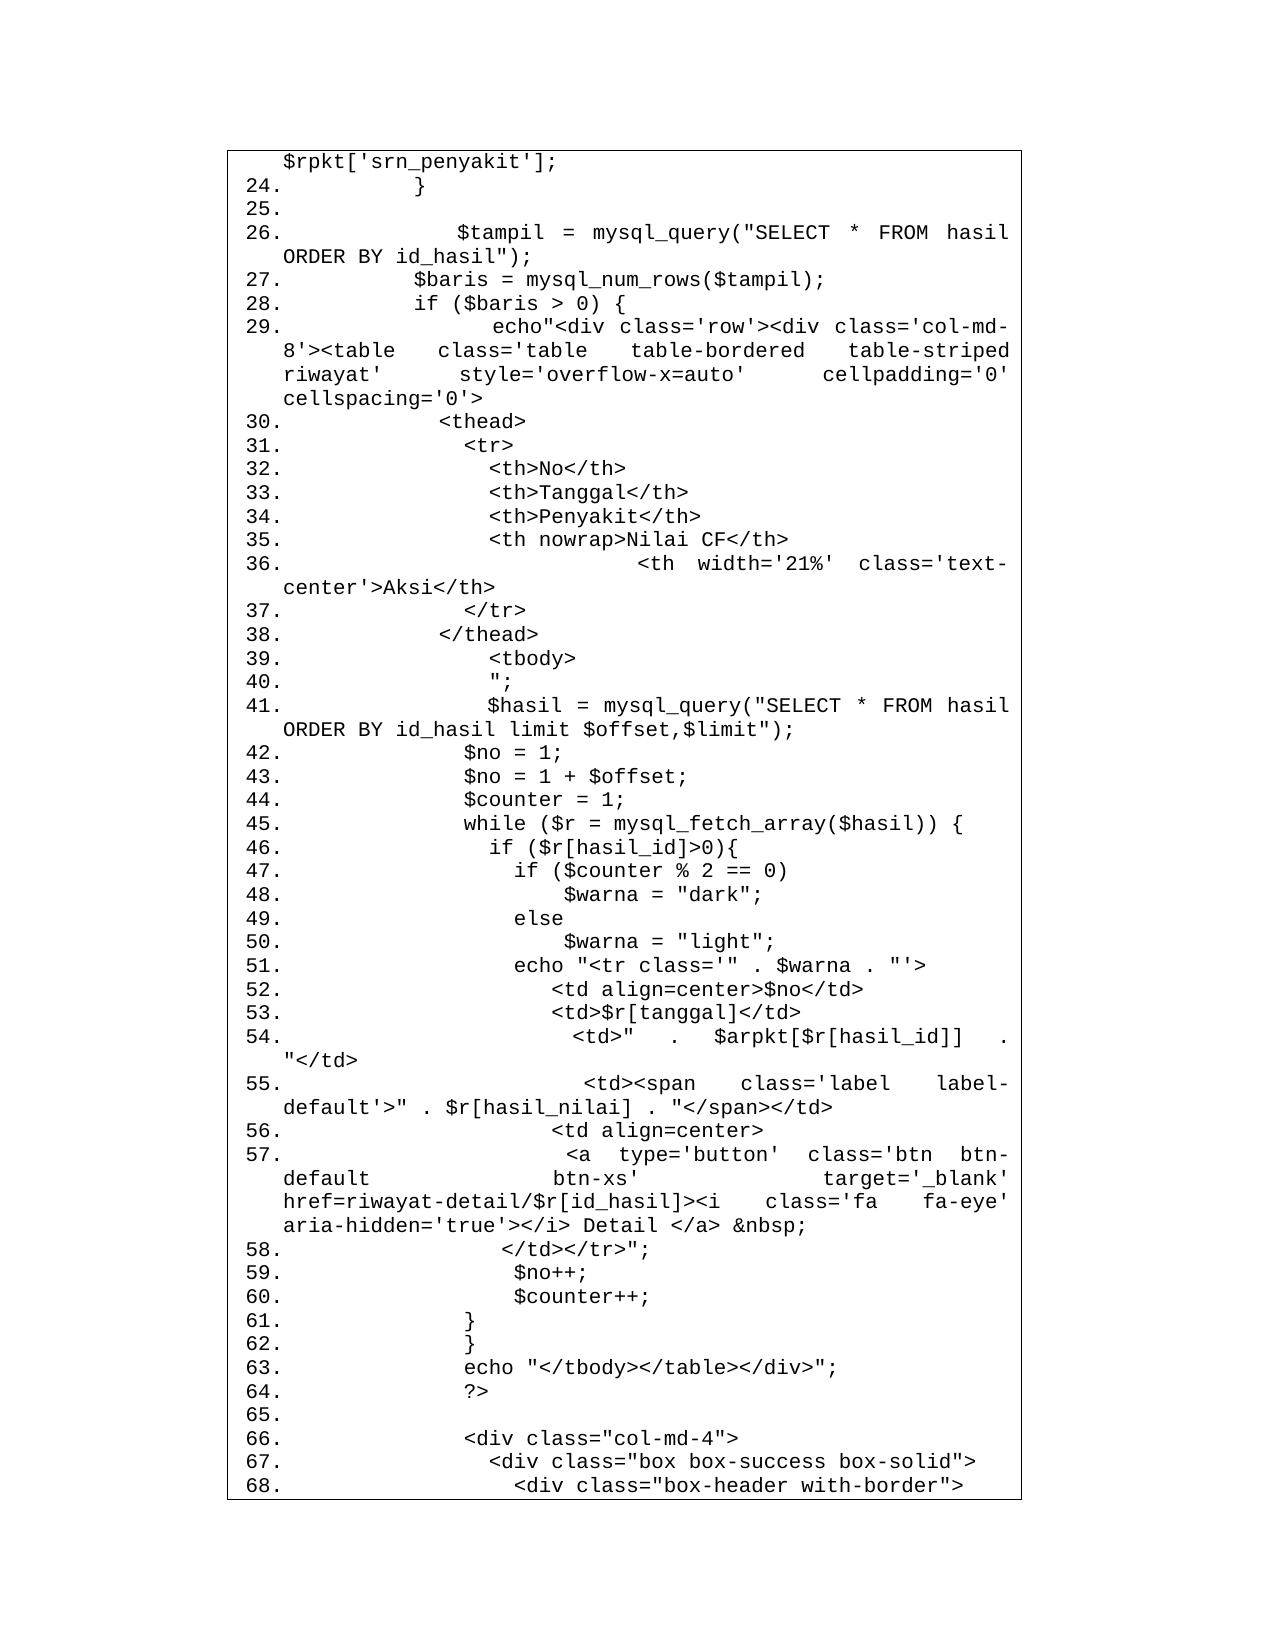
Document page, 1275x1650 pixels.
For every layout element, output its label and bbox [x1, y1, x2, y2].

table_cell [228, 151, 1021, 1499]
